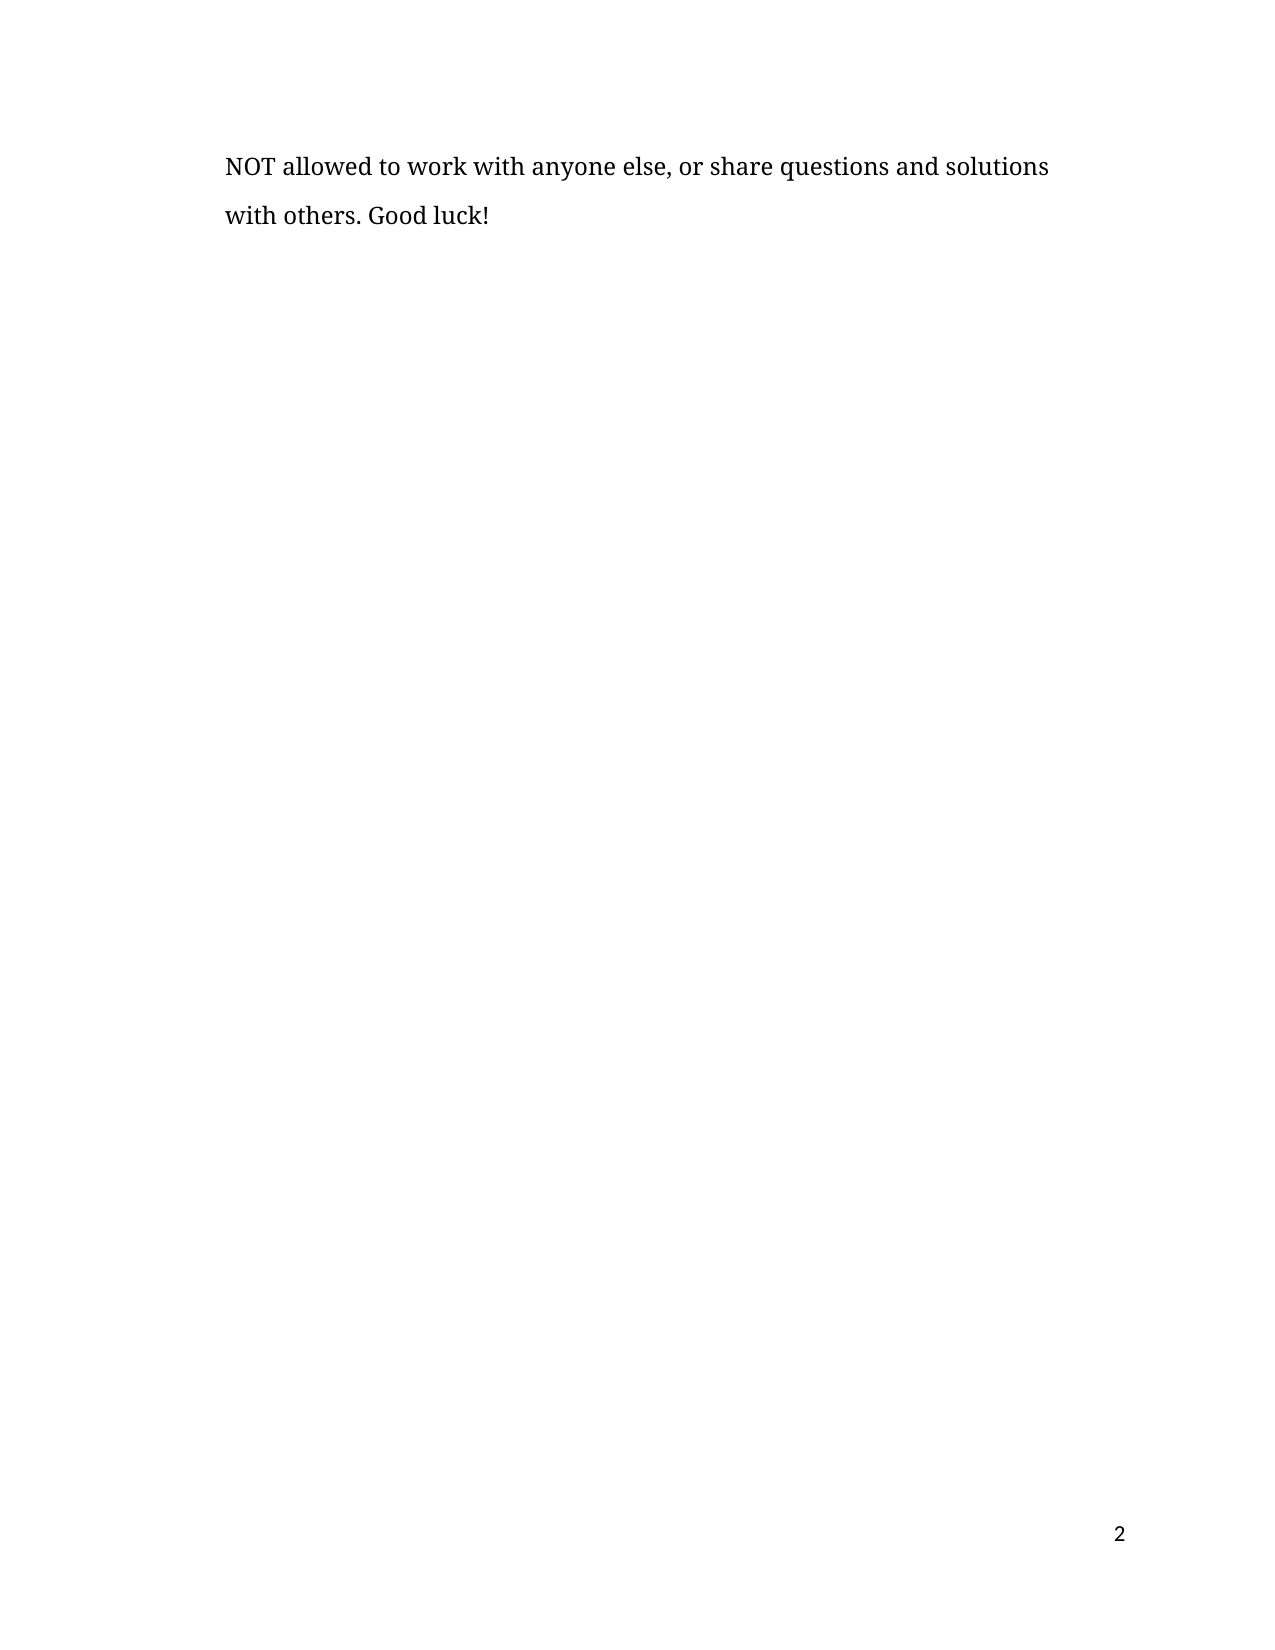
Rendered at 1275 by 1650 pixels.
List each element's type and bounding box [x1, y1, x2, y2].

text [225, 150, 1050, 231]
